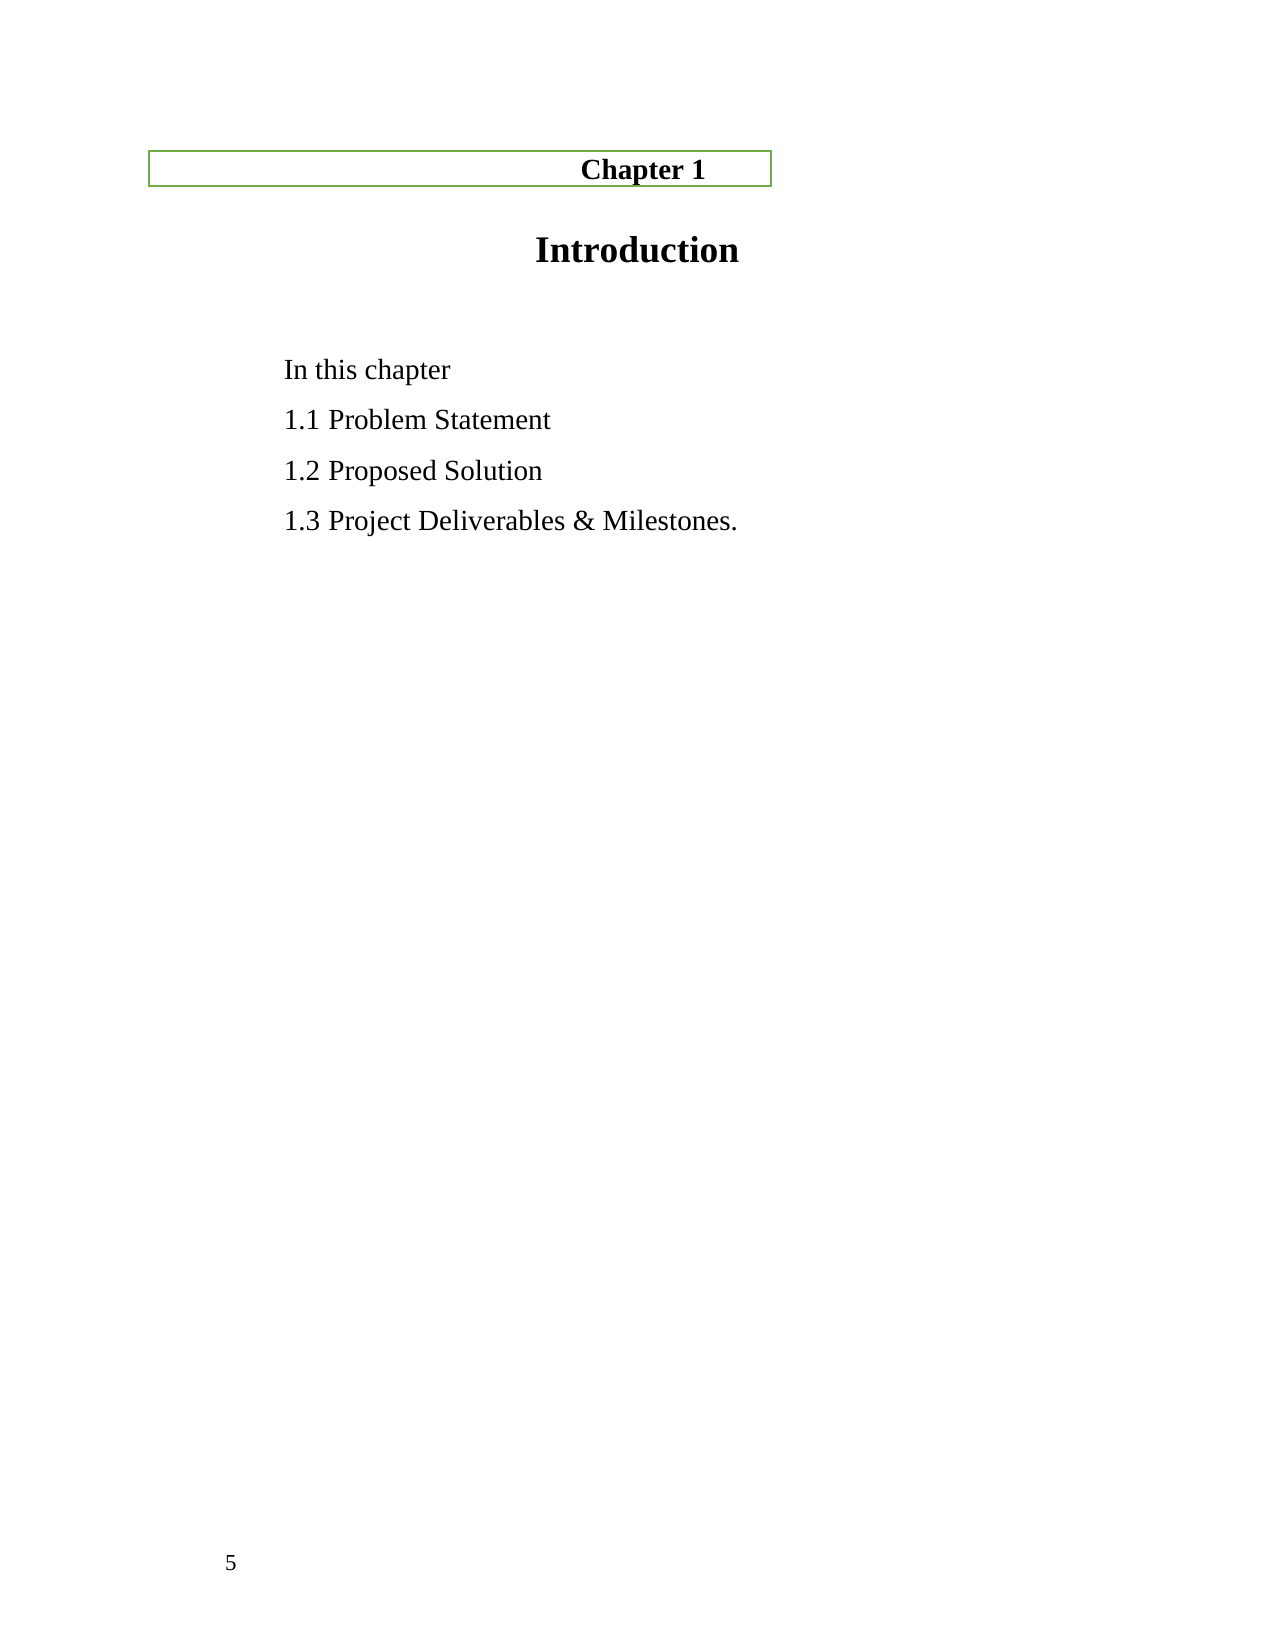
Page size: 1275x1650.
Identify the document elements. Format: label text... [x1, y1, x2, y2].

subtitle Introduction [150, 228, 1163, 271]
text Chapter 1 [150, 152, 770, 185]
text 1.3 Project Deliverables & Milestones. [283, 503, 1154, 536]
text In this chapter [283, 352, 1154, 386]
text 1.2 Proposed Solution [283, 453, 1154, 486]
text 1.1 Problem Statement [283, 402, 1154, 436]
